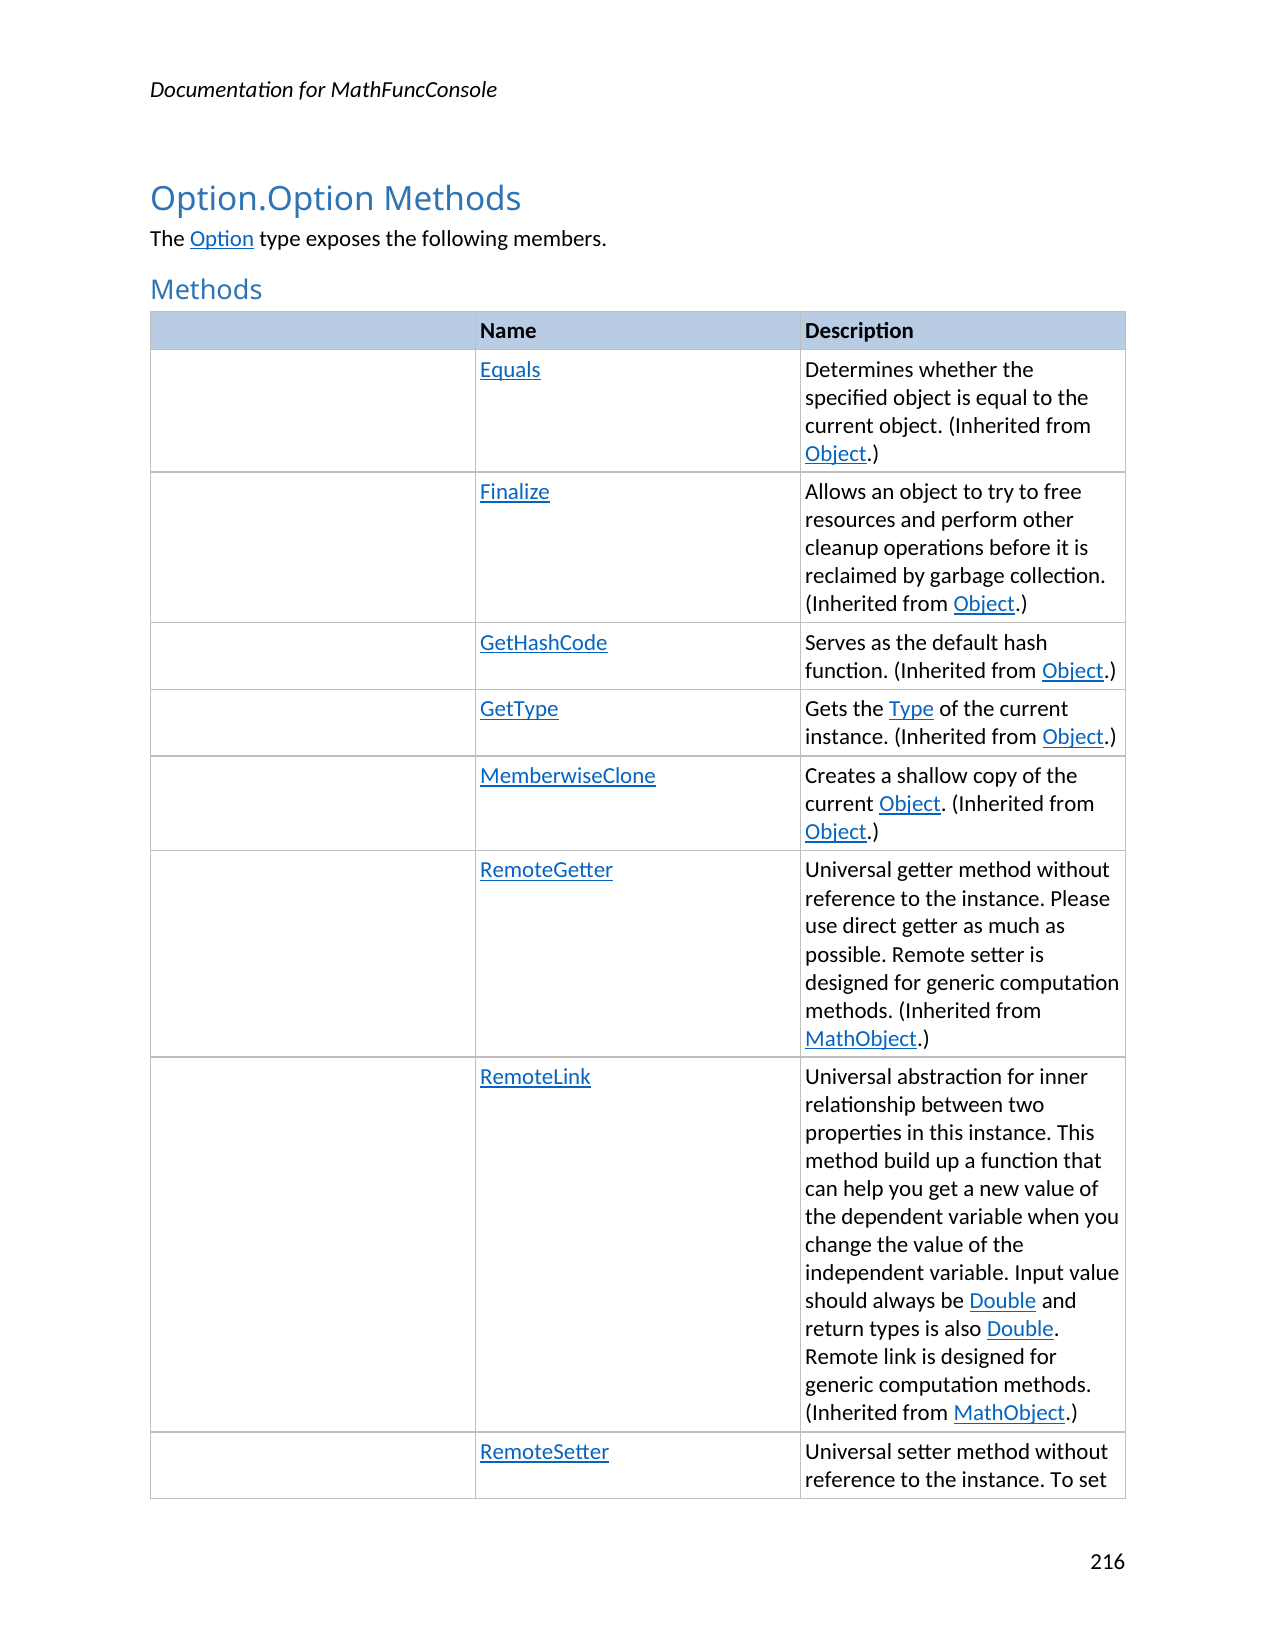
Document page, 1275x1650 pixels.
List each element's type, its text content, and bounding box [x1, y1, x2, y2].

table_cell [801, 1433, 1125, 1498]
text The Option type exposes the following members. [150, 224, 1125, 252]
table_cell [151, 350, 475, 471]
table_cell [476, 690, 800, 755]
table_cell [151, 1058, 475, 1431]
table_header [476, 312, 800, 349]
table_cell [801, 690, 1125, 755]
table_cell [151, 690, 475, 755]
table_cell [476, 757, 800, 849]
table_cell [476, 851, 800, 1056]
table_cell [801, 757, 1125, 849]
subtitle Methods [150, 271, 1125, 308]
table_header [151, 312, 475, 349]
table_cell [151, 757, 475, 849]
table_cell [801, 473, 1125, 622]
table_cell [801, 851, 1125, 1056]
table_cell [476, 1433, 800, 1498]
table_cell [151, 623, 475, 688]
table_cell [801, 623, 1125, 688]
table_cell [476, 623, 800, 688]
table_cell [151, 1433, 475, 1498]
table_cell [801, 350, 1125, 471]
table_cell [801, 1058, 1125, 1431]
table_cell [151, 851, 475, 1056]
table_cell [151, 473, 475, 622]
subtitle Option.Option Methods [150, 175, 1125, 220]
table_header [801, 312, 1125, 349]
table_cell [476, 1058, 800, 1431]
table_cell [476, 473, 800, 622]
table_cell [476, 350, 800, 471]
